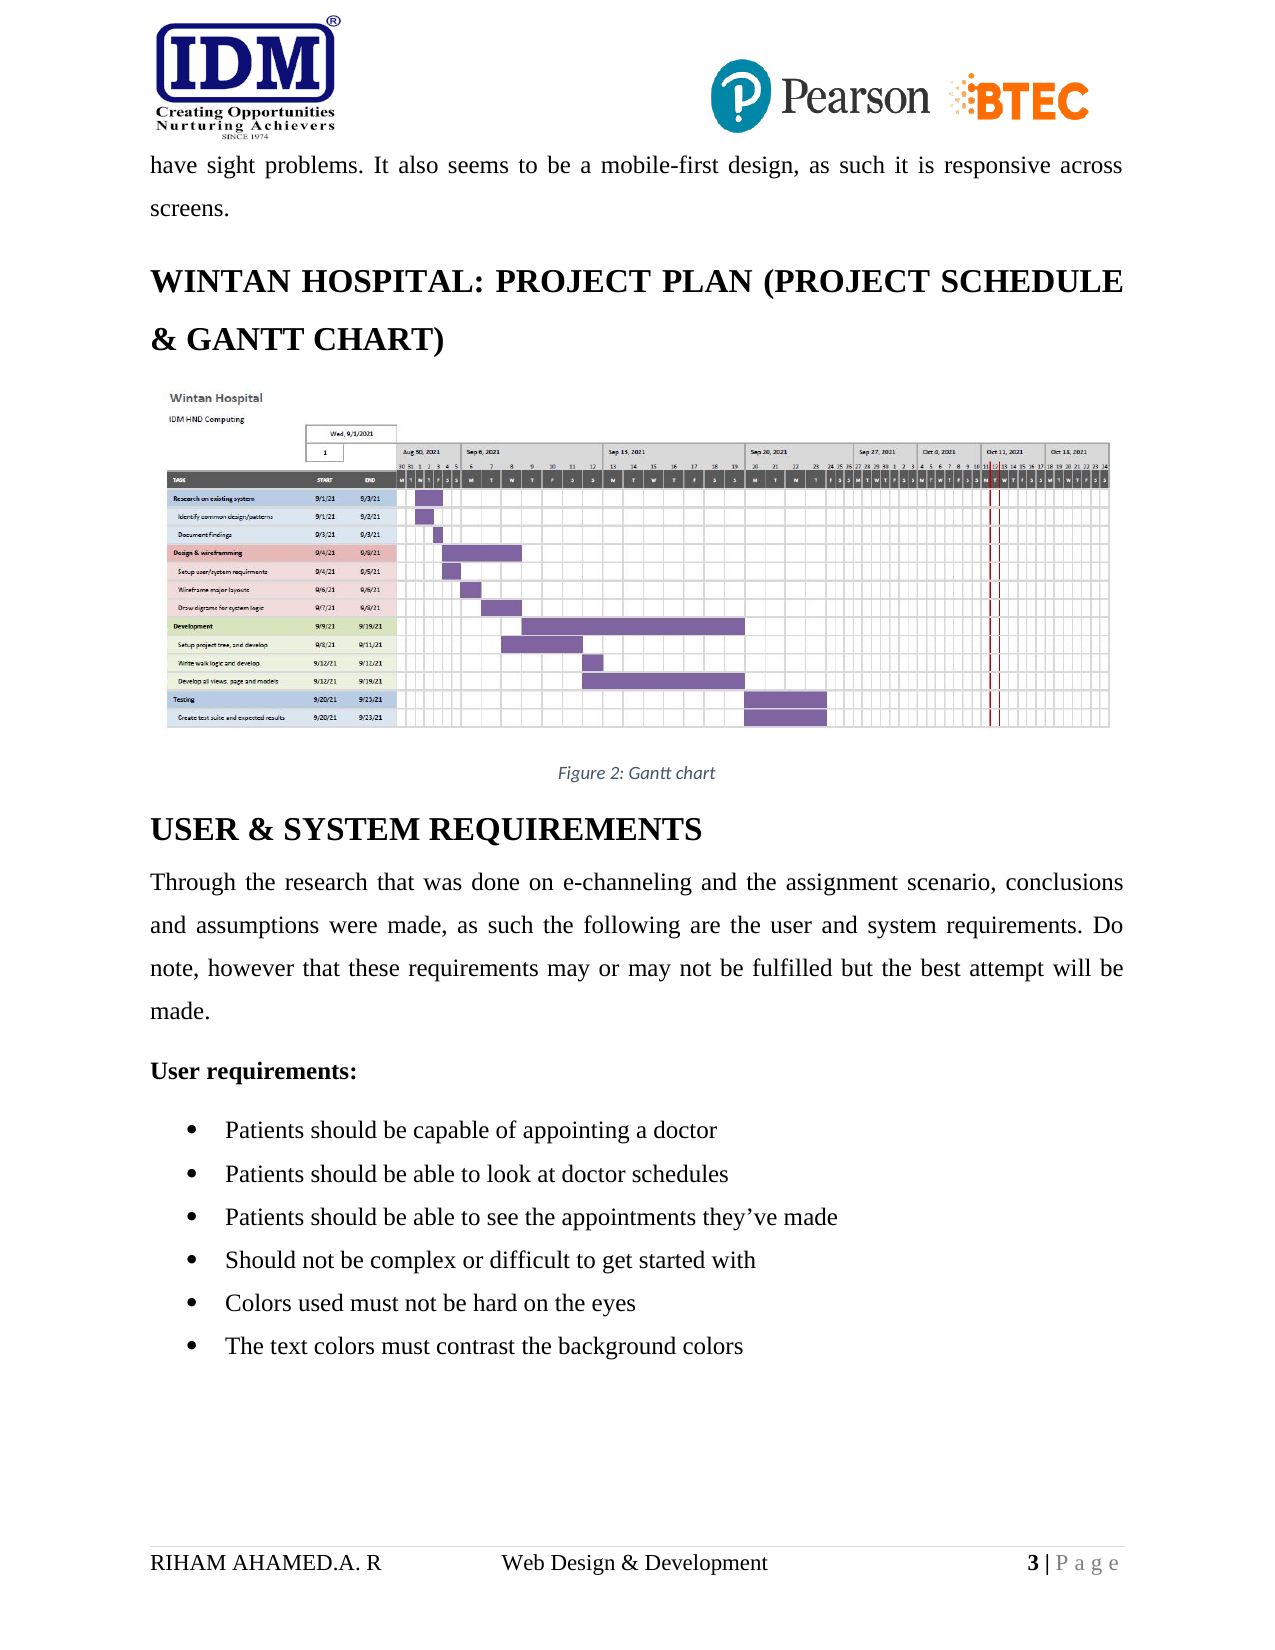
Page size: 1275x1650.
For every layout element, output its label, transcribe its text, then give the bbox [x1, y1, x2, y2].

list Patients should be able to look at doctor schedules [187, 1159, 1125, 1187]
text Figure 2: Gantt chart [150, 761, 1125, 784]
text Through the research that was done on e-channeling and the assignment scenario, conclusions and assumptions were made, as such the following are the user and system requirements. Do note, however that these requirements may or may not be fulfilled but the best attempt will be made. [150, 867, 1125, 1025]
text User requirements: [150, 1056, 1125, 1084]
list The text colors must contrast the background colors [187, 1331, 1125, 1360]
picture [150, 12, 346, 142]
list Patients should be capable of appointing a doctor [187, 1116, 1125, 1144]
subtitle USER & SYSTEM REQUIREMENTS [150, 809, 1125, 847]
picture [702, 52, 1089, 142]
list Colors used must not be hard on the eyes [187, 1288, 1125, 1317]
list Patients should be able to see the appointments they’ve made [187, 1202, 1125, 1231]
list Should not be complex or difficult to get started with [187, 1245, 1125, 1274]
subtitle WINTAN HOSPITAL: PROJECT PLAN (PROJECT SCHEDULE & GANTT CHART) [150, 261, 1125, 357]
picture [150, 376, 1125, 743]
